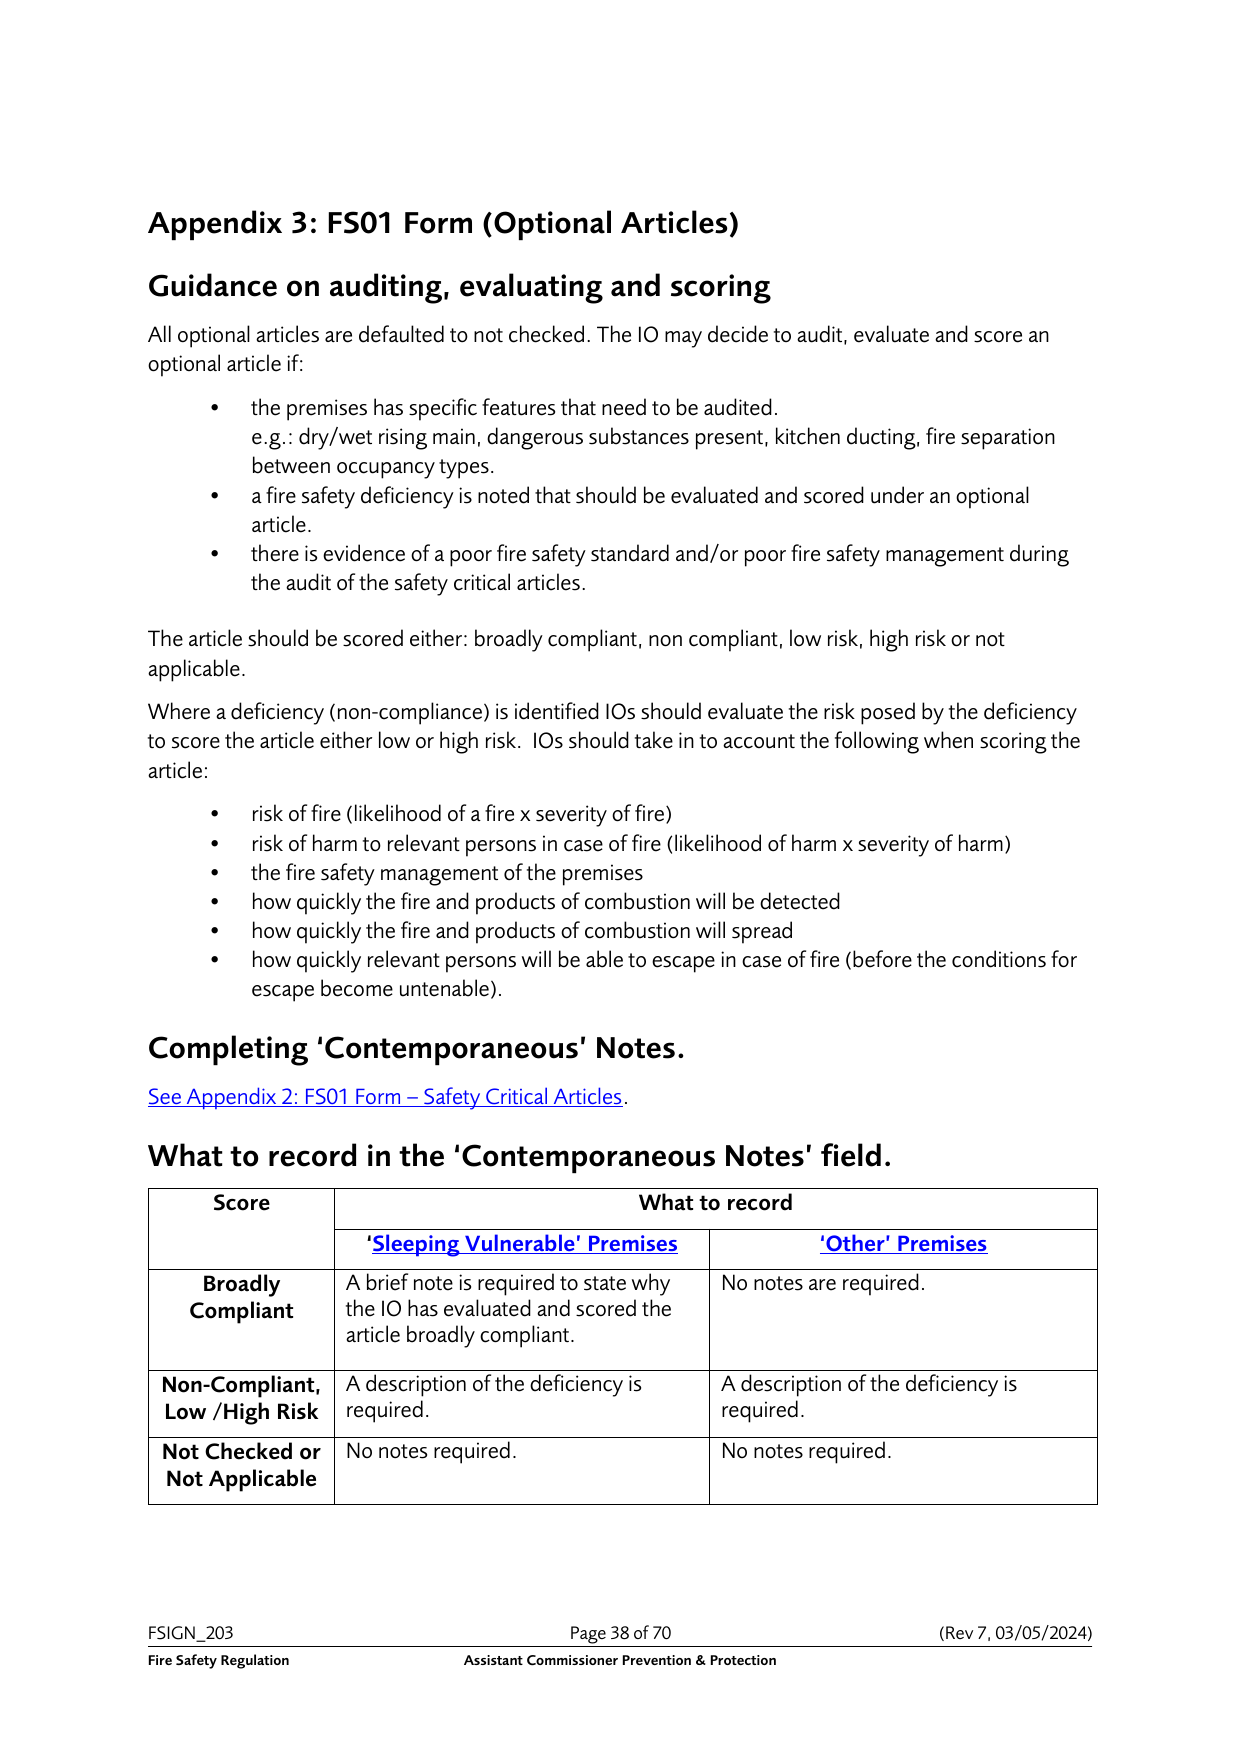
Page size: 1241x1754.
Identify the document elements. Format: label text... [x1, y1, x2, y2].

table_cell No notes are required. [710, 1270, 1097, 1370]
table_cell No notes required. [710, 1438, 1097, 1504]
table_cell A description of the deficiency is required. [335, 1371, 709, 1437]
table_cell Broadly Compliant [149, 1270, 334, 1370]
list how quickly relevant persons will be able to escape in case of fire (before the conditions for escape become untenable). [207, 944, 1092, 1002]
text See Appendix 2: FS01 Form – Safety Critical Articles. [148, 1081, 1092, 1110]
table_cell ‘Other’ Premises [710, 1230, 1097, 1269]
list how quickly the fire and products of combustion will spread [207, 915, 1092, 944]
table_cell ‘Sleeping Vulnerable’ Premises [335, 1230, 709, 1269]
table_cell Not Checked or Not Applicable [149, 1438, 334, 1504]
list the fire safety management of the premises [207, 856, 1092, 886]
text All optional articles are defaulted to not checked. The IO may decide to audit, evaluate and score an optional article if: [148, 319, 1092, 377]
table_header Score [149, 1189, 334, 1269]
subtitle Guidance on auditing, evaluating and scoring [148, 268, 1092, 304]
list how quickly the fire and products of combustion will be detected [207, 886, 1092, 915]
list there is evidence of a poor fire safety standard and/or poor fire safety management during the audit of the safety critical articles. [207, 538, 1092, 596]
table_cell A brief note is required to state why the IO has evaluated and scored the article broadly compliant. [335, 1270, 709, 1370]
table_cell A description of the deficiency is required. [710, 1371, 1097, 1437]
text The article should be scored either: broadly compliant, non compliant, low risk, high risk or not applicable. [148, 623, 1092, 681]
table_cell Non-Compliant, Low /High Risk [149, 1371, 334, 1437]
list the premises has specific features that need to be audited. e.g.: dry/wet rising main, dangerous substances present, kitchen ducting, fire separation between occupancy types. [207, 392, 1092, 479]
subtitle Appendix 3: FS01 Form (Optional Articles) [148, 204, 1092, 241]
list a fire safety deficiency is noted that should be evaluated and scored under an optional article. [207, 479, 1092, 538]
subtitle What to record in the ‘Contemporaneous Notes’ field. [148, 1137, 1092, 1173]
subtitle Completing ‘Contemporaneous’ Notes. [148, 1029, 1092, 1066]
text Where a deficiency (non-compliance) is identified IOs should evaluate the risk posed by the deficiency to score the article either low or high risk. IOs should take in to account the following when scoring the article: [148, 696, 1092, 783]
list risk of fire (likelihood of a fire x severity of fire) [207, 798, 1092, 827]
table_cell No notes required. [335, 1438, 709, 1504]
list risk of harm to relevant persons in case of fire (likelihood of harm x severity of harm) [207, 827, 1092, 856]
table_header What to record [335, 1189, 1097, 1228]
